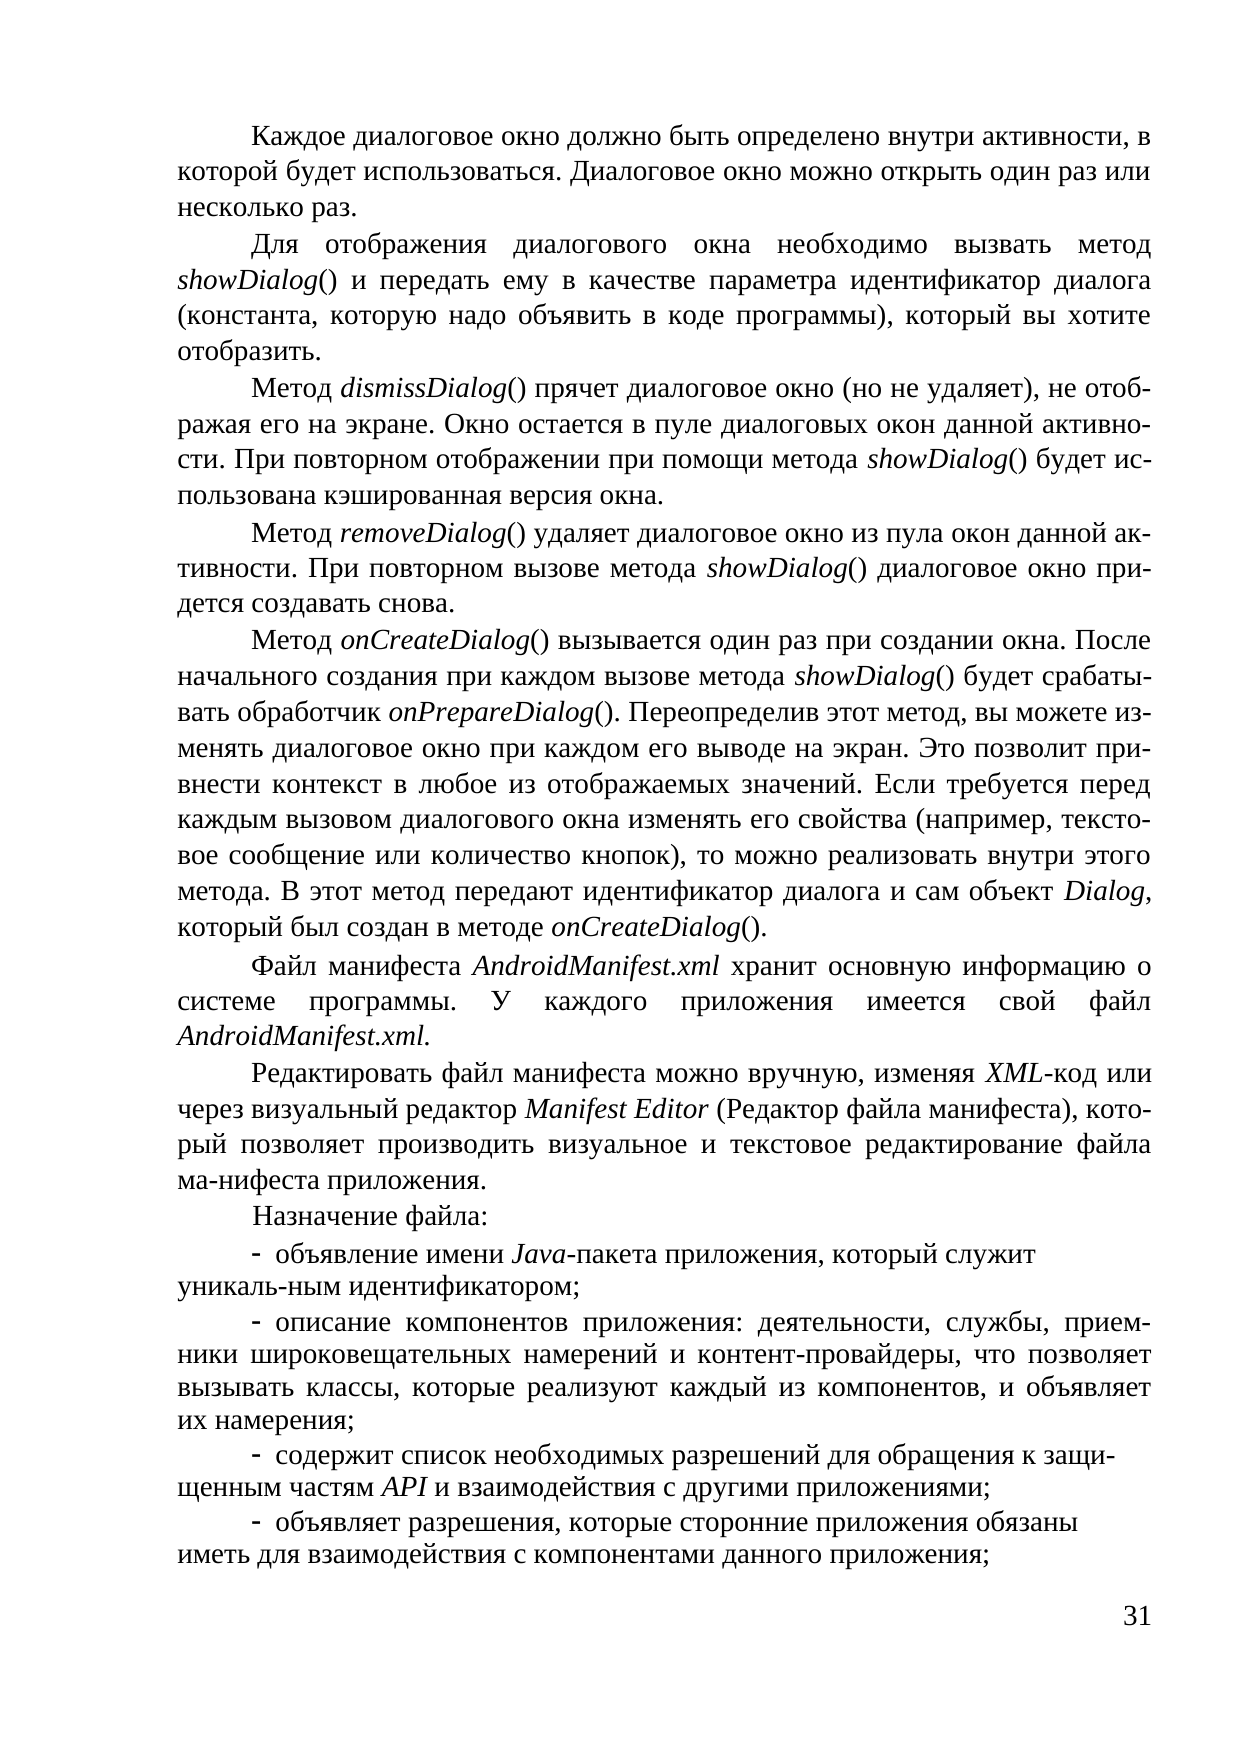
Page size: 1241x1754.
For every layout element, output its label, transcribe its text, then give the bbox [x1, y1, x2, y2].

list объявление имени Java-пакета приложения, который служит уникаль-ным идентификатором; [177, 1238, 1152, 1301]
text 31 [1123, 1598, 1152, 1631]
text Метод removeDialog() удаляет диалоговое окно из пула окон данной ак-тивности. При повторном вызове метода showDialog() диалоговое окно при-дется создавать снова. [177, 515, 1152, 619]
text Редактировать файл манифеста можно вручную, изменяя XML-код или через визуальный редактор Manifest Editor (Редактор файла манифеста), кото-рый позволяет производить визуальное и текстовое редактирование файла ма-нифеста приложения. [177, 1056, 1152, 1196]
list содержит список необходимых разрешений для обращения к защи-щенным частям API и взаимодействия с другими приложениями; [177, 1439, 1152, 1503]
text Метод onCreateDialog() вызывается один раз при создании окна. После начального создания при каждом вызове метода showDialog() будет срабаты-вать обработчик onPrepareDialog(). Переопределив этот метод, вы можете из-менять диалоговое окно при каждом его выводе на экран. Это позволит при-внести контекст в любое из отображаемых значений. Если требуется перед каждым вызовом диалогового окна изменять его свойства (например, тексто-вое сообщение или количество кнопок), то можно реализовать внутри этого метода. В этот метод передают идентификатор диалога и сам объект Dialog, который был создан в методе onCreateDialog(). [177, 622, 1152, 943]
text Файл манифеста AndroidManifest.xml хранит основную информацию о системе программы. У каждого приложения имеется свой файл AndroidManifest.xml. [177, 948, 1152, 1052]
text Метод dismissDialog() прячет диалоговое окно (но не удаляет), не отоб-ражая его на экране. Окно остается в пуле диалоговых окон данной активно-сти. При повторном отображении при помощи метода showDialog() будет ис-пользована кэшированная версия окна. [177, 371, 1152, 511]
list описание компонентов приложения: деятельности, службы, прием-ники широковещательных намерений и контент-провайдеры, что позволяет вызывать классы, которые реализуют каждый из компонентов, и объявляет их намерения; [177, 1305, 1152, 1435]
text Назначение файла: [252, 1198, 1152, 1232]
text Для отображения диалогового окна необходимо вызвать метод showDialog() и передать ему в качестве параметра идентификатор диалога (константа, которую надо объявить в коде программы), который вы хотите отобразить. [177, 226, 1152, 366]
list объявляет разрешения, которые сторонние приложения обязаны иметь для взаимодействия с компонентами данного приложения; [177, 1506, 1152, 1569]
text Каждое диалоговое окно должно быть определено внутри активности, в которой будет использоваться. Диалоговое окно можно открыть один раз или несколько раз. [177, 118, 1152, 222]
